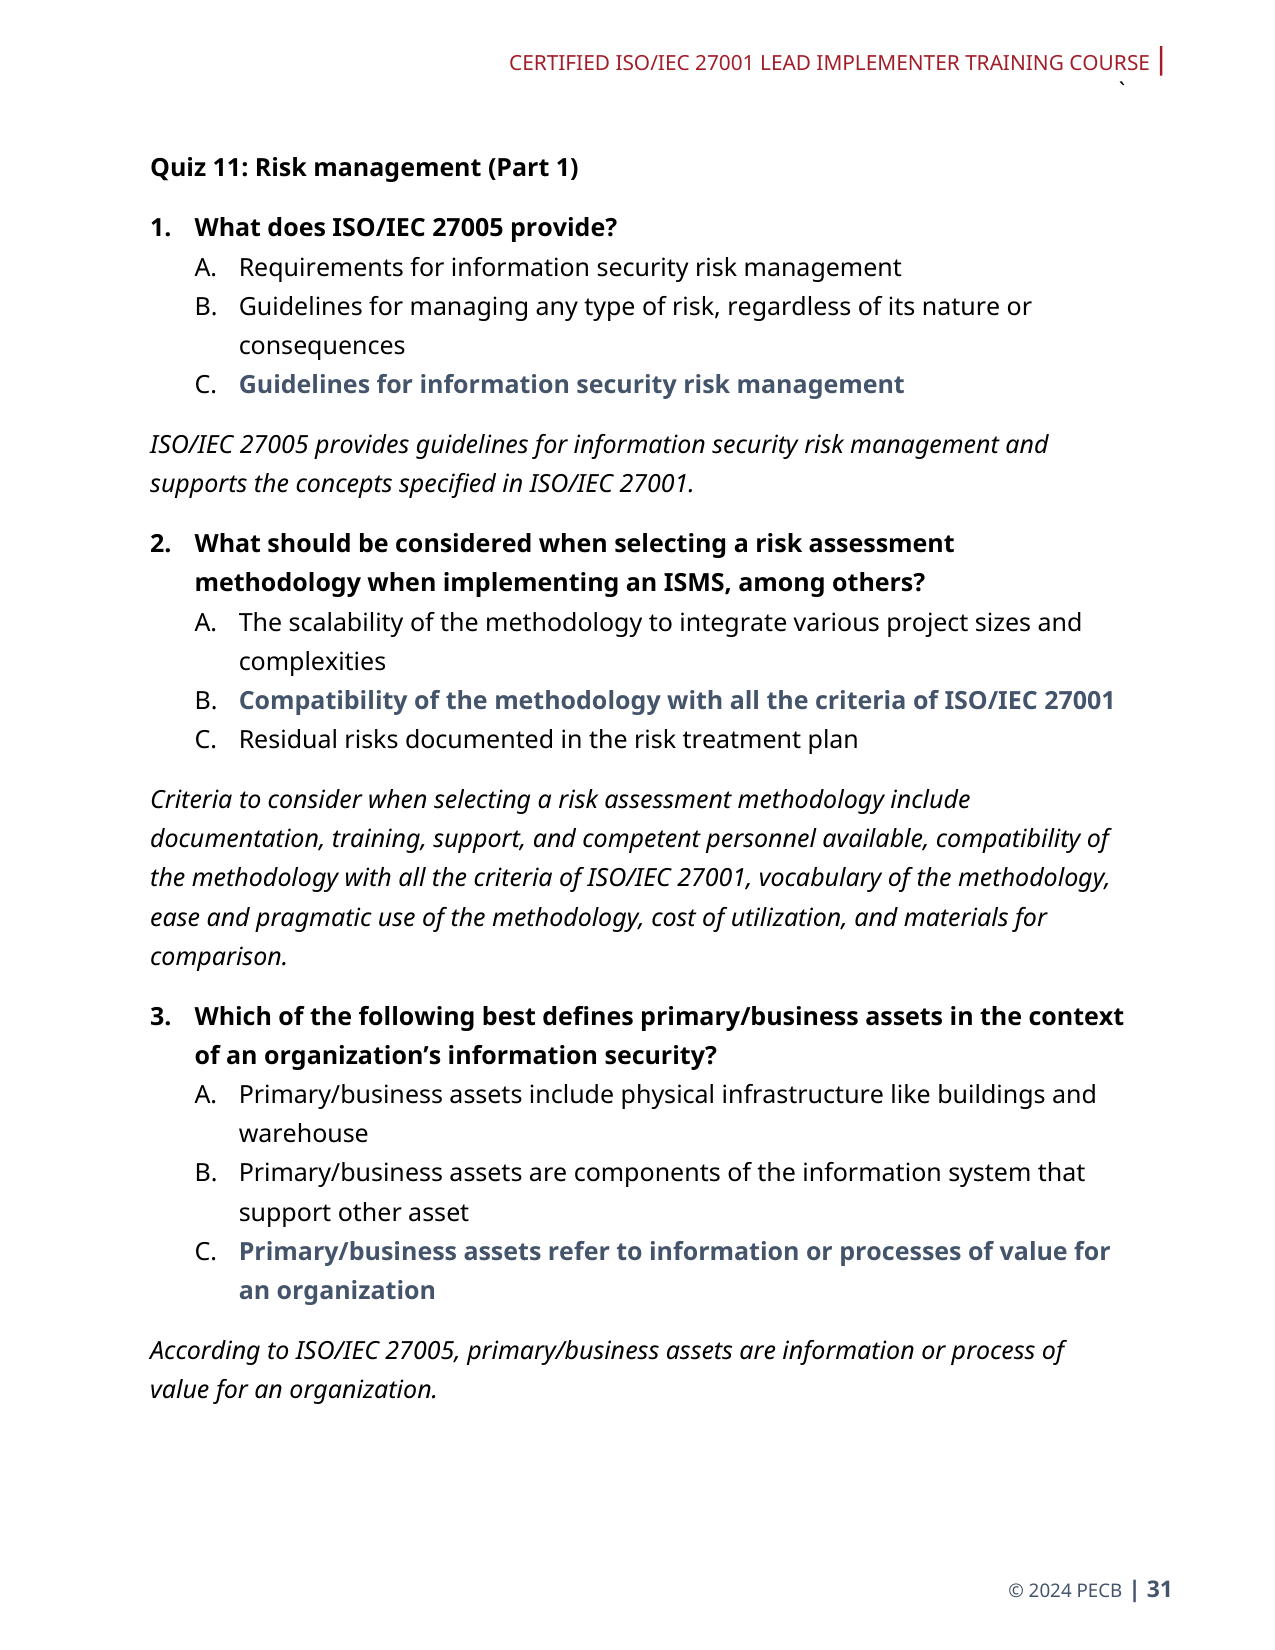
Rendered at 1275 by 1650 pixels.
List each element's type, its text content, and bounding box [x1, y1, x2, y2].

list What does ISO/IEC 27005 provide? [150, 210, 1125, 244]
list What should be considered when selecting a risk assessment methodology when implementing an ISMS, among others? [150, 526, 1125, 599]
text Criteria to consider when selecting a risk assessment methodology include documentation, training, support, and competent personnel available, compatibility of the methodology with all the criteria of ISO/IEC 27001, vocabulary of the methodology, ease and pragmatic use of the methodology, cost of utilization, and materials for comparison. [150, 782, 1125, 972]
list Residual risks documented in the risk treatment plan [194, 722, 1125, 756]
list Compatibility of the methodology with all the criteria of ISO/IEC 27001 [194, 682, 1125, 717]
text Quiz 11: Risk management (Part 1) [150, 150, 1125, 184]
list Primary/business assets include physical infrastructure like buildings and warehouse [194, 1077, 1125, 1150]
list Primary/business assets refer to information or processes of value for an organization [194, 1233, 1125, 1307]
list Primary/business assets are components of the information system that support other asset [194, 1155, 1125, 1228]
list Which of the following best defines primary/business assets in the context of an organization’s information security? [150, 998, 1125, 1072]
list Guidelines for managing any type of risk, regardless of its nature or consequences [194, 288, 1125, 362]
text ISO/IEC 27005 provides guidelines for information security risk management and supports the concepts specified in ISO/IEC 27001. [150, 427, 1125, 500]
list Requirements for information security risk management [194, 249, 1125, 283]
list Guidelines for information security risk management [194, 367, 1125, 401]
list The scalability of the methodology to integrate various project sizes and complexities [194, 604, 1125, 677]
text According to ISO/IEC 27005, primary/business assets are information or process of value for an organization. [150, 1332, 1125, 1406]
